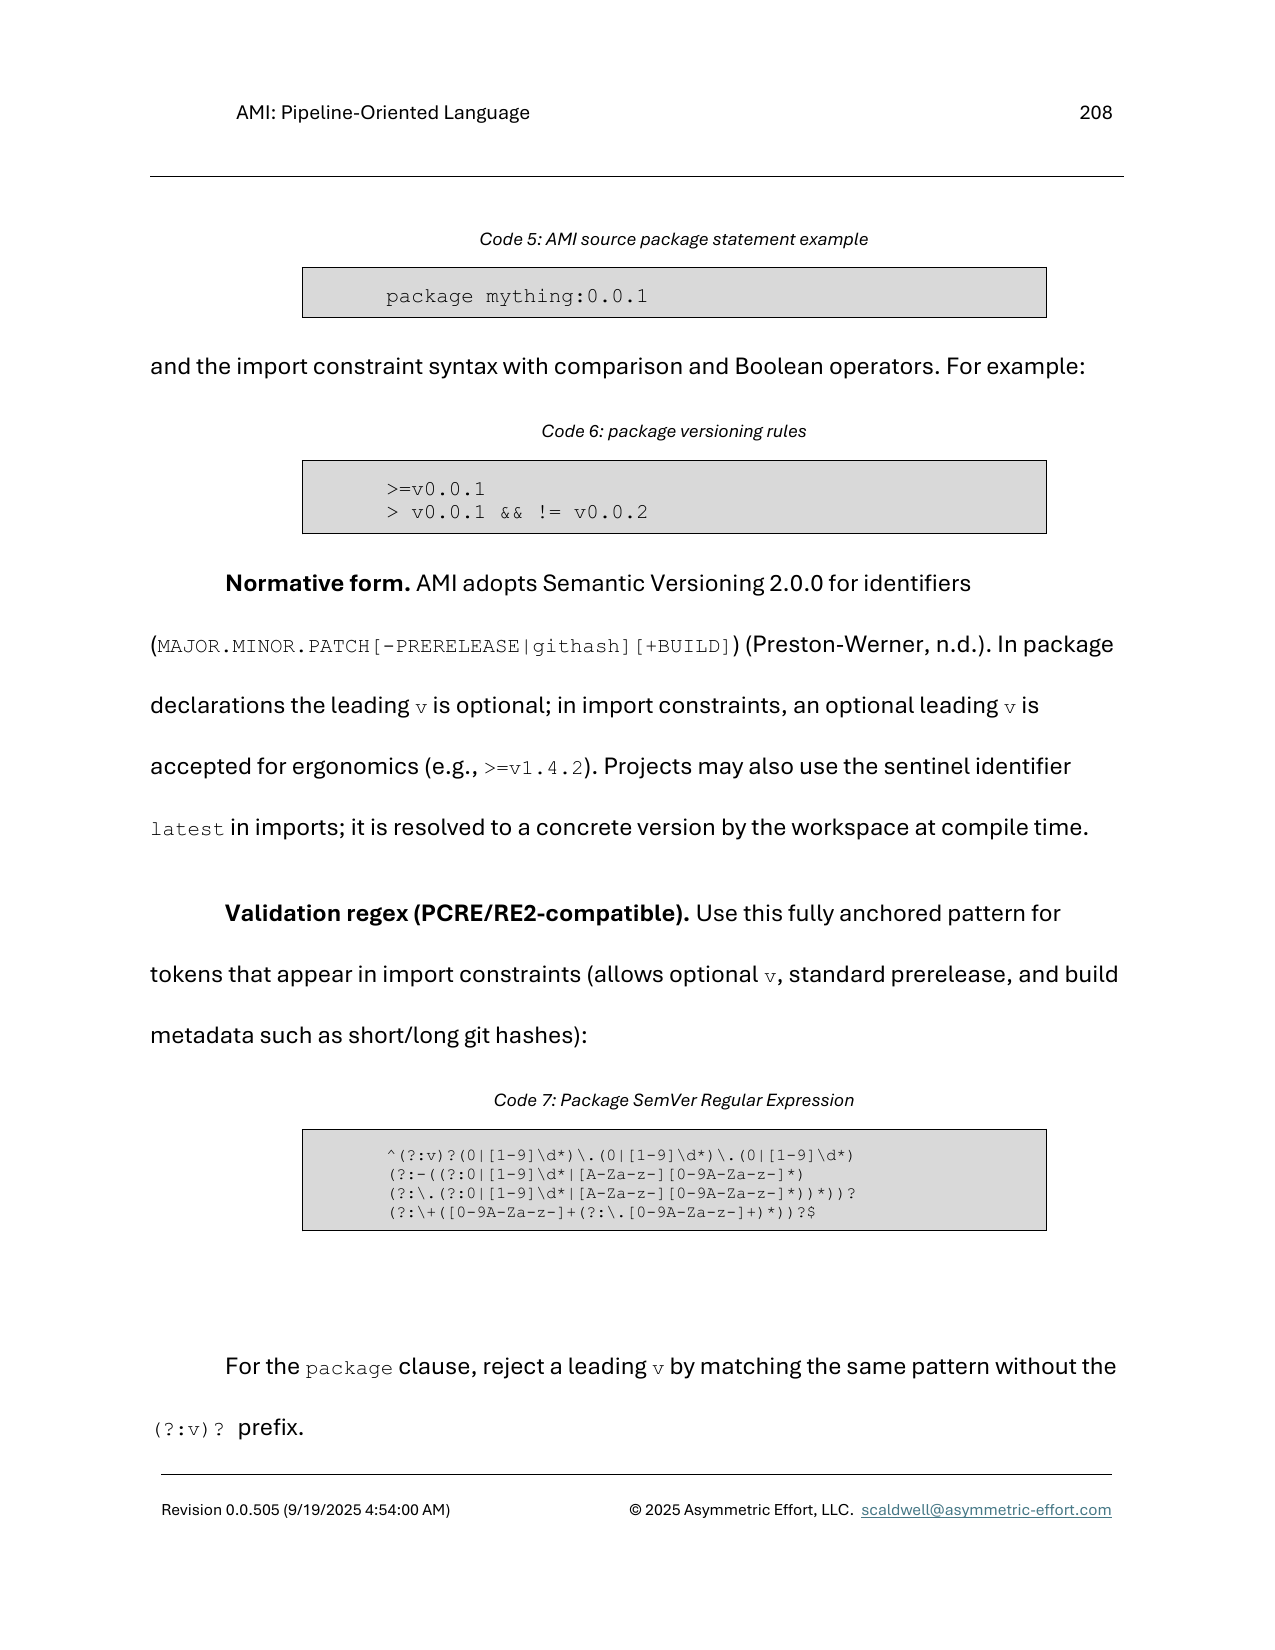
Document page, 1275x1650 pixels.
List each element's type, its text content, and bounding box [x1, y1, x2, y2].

text Validation regex (PCRE/RE2-compatible). Use this fully anchored pattern for tokens that appear in import constraints (allows optional v, standard prerelease, and build metadata such as short/long git hashes): [150, 898, 1125, 1050]
table_header ^(?:v)?(0|[1-9]\d*)\.(0|[1-9]\d*)\.(0|[1-9]\d*) (?:-((?:0|[1-9]\d*|[A-Za-z-][0-9A-Za-z-]*) (?:\.(?:0|[1-9]\d*|[A-Za-z-][0-9A-Za-z-]*))*))? (?:\+([0-9A-Za-z-]+(?:\.[0-9A-Za-z-]+)*))?$ [150, 1112, 1124, 1240]
text and the import constraint syntax with comparison and Boolean operators. For example: [150, 351, 1125, 381]
table_header >=v0.0.1 > v0.0.1 && != v0.0.2 [150, 443, 1124, 543]
text For the package clause, reject a leading v by matching the same pattern without the (?:v)? prefix. [150, 1351, 1125, 1442]
table_header package mything:0.0.1 [150, 250, 1124, 326]
text Normative form. AMI adopts Semantic Versioning 2.0.0 for identifiers (MAJOR.MINOR.PATCH[-PRERELEASE|githash][+BUILD]) . In package declarations the leading v is optional; in import constraints, an optional leading v is accepted for ergonomics (e.g., >=v1.4.2). Projects may also use the sentinel identifier latest in imports; it is resolved to a concrete version by the workspace at compile time. [150, 568, 1125, 842]
